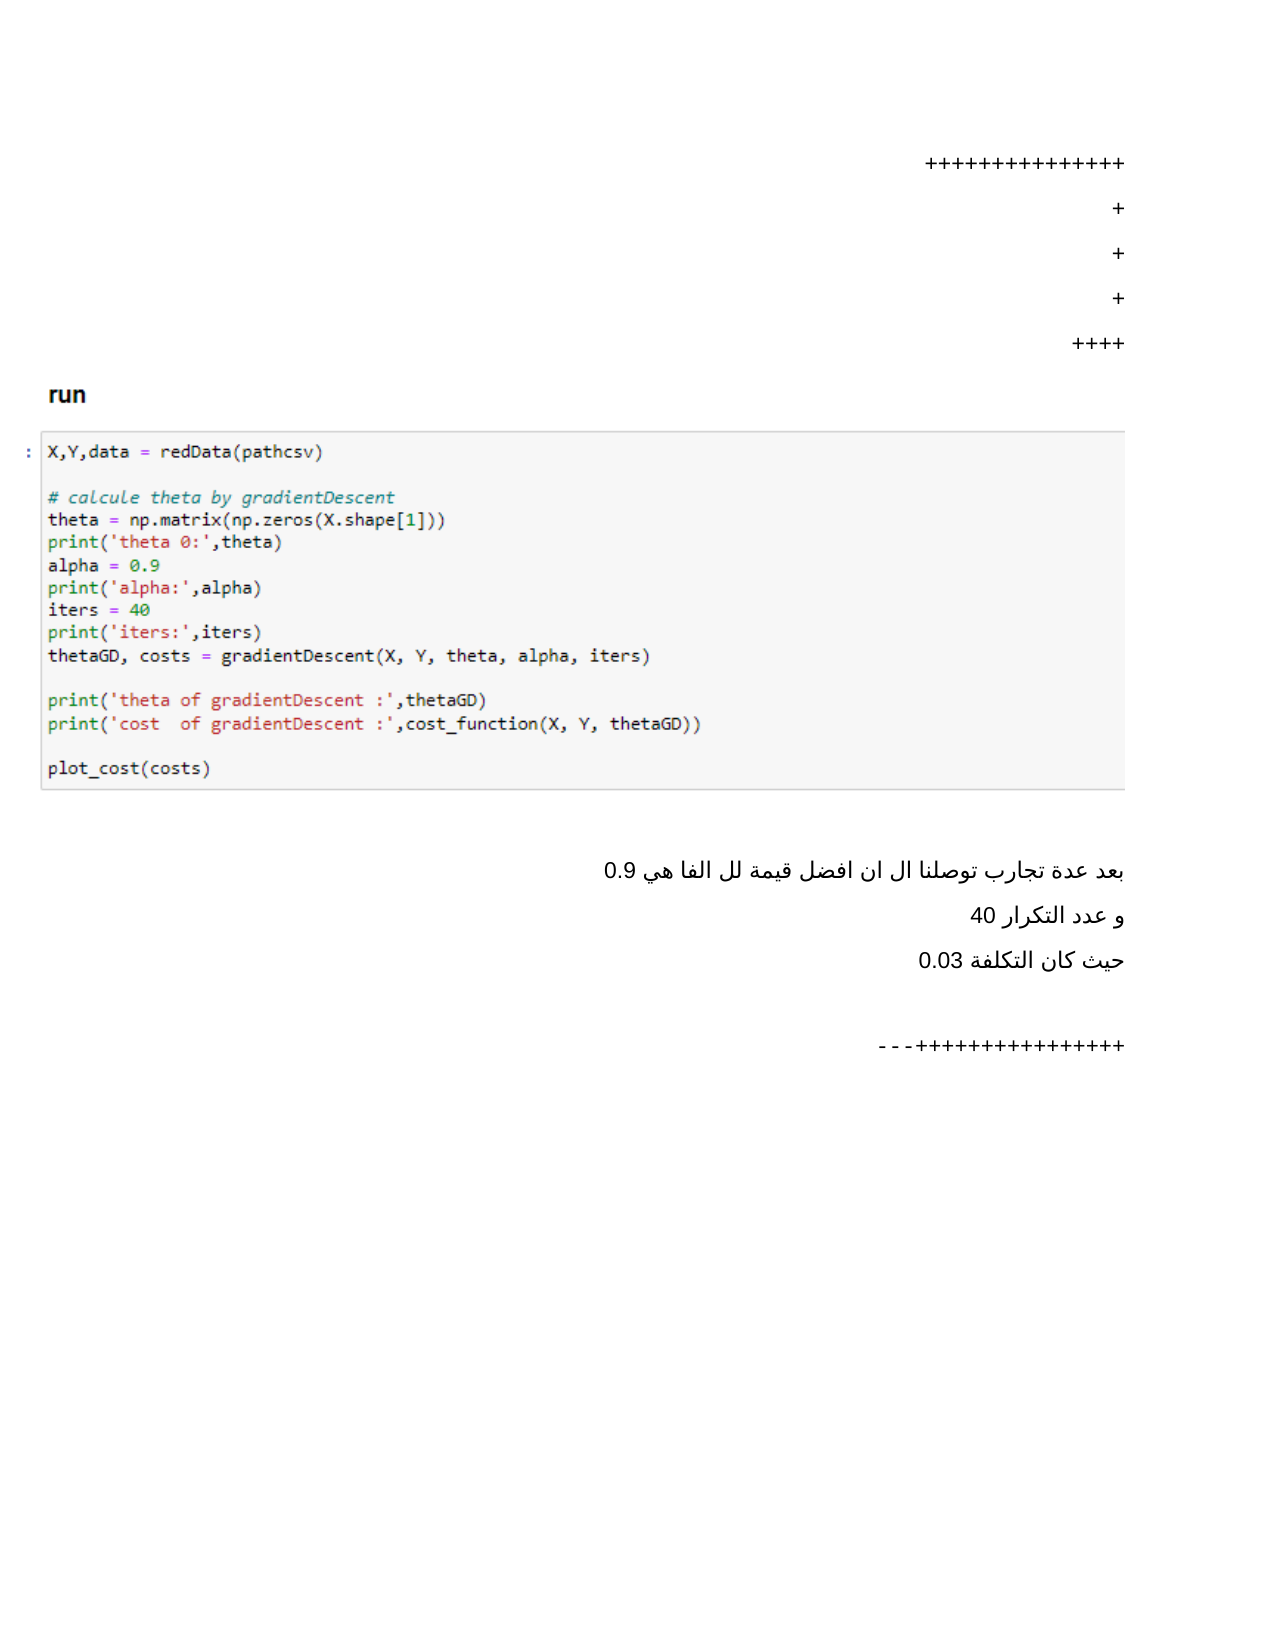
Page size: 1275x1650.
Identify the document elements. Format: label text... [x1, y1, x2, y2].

text + [150, 195, 1125, 221]
text ++++++++++++++++--- [150, 1036, 1125, 1060]
picture [26, 375, 1125, 792]
text +++++++++++++++ [150, 150, 1125, 176]
text ++++ [150, 330, 1125, 357]
text و عدد التكرار 40 [150, 902, 1125, 928]
text بعد عدة تجارب توصلنا ال ان افضل قيمة لل الفا هي 0.9 [150, 857, 1125, 883]
text + [150, 240, 1125, 267]
text حيث كان التكلفة 0.03 [150, 947, 1125, 973]
text + [150, 285, 1125, 312]
